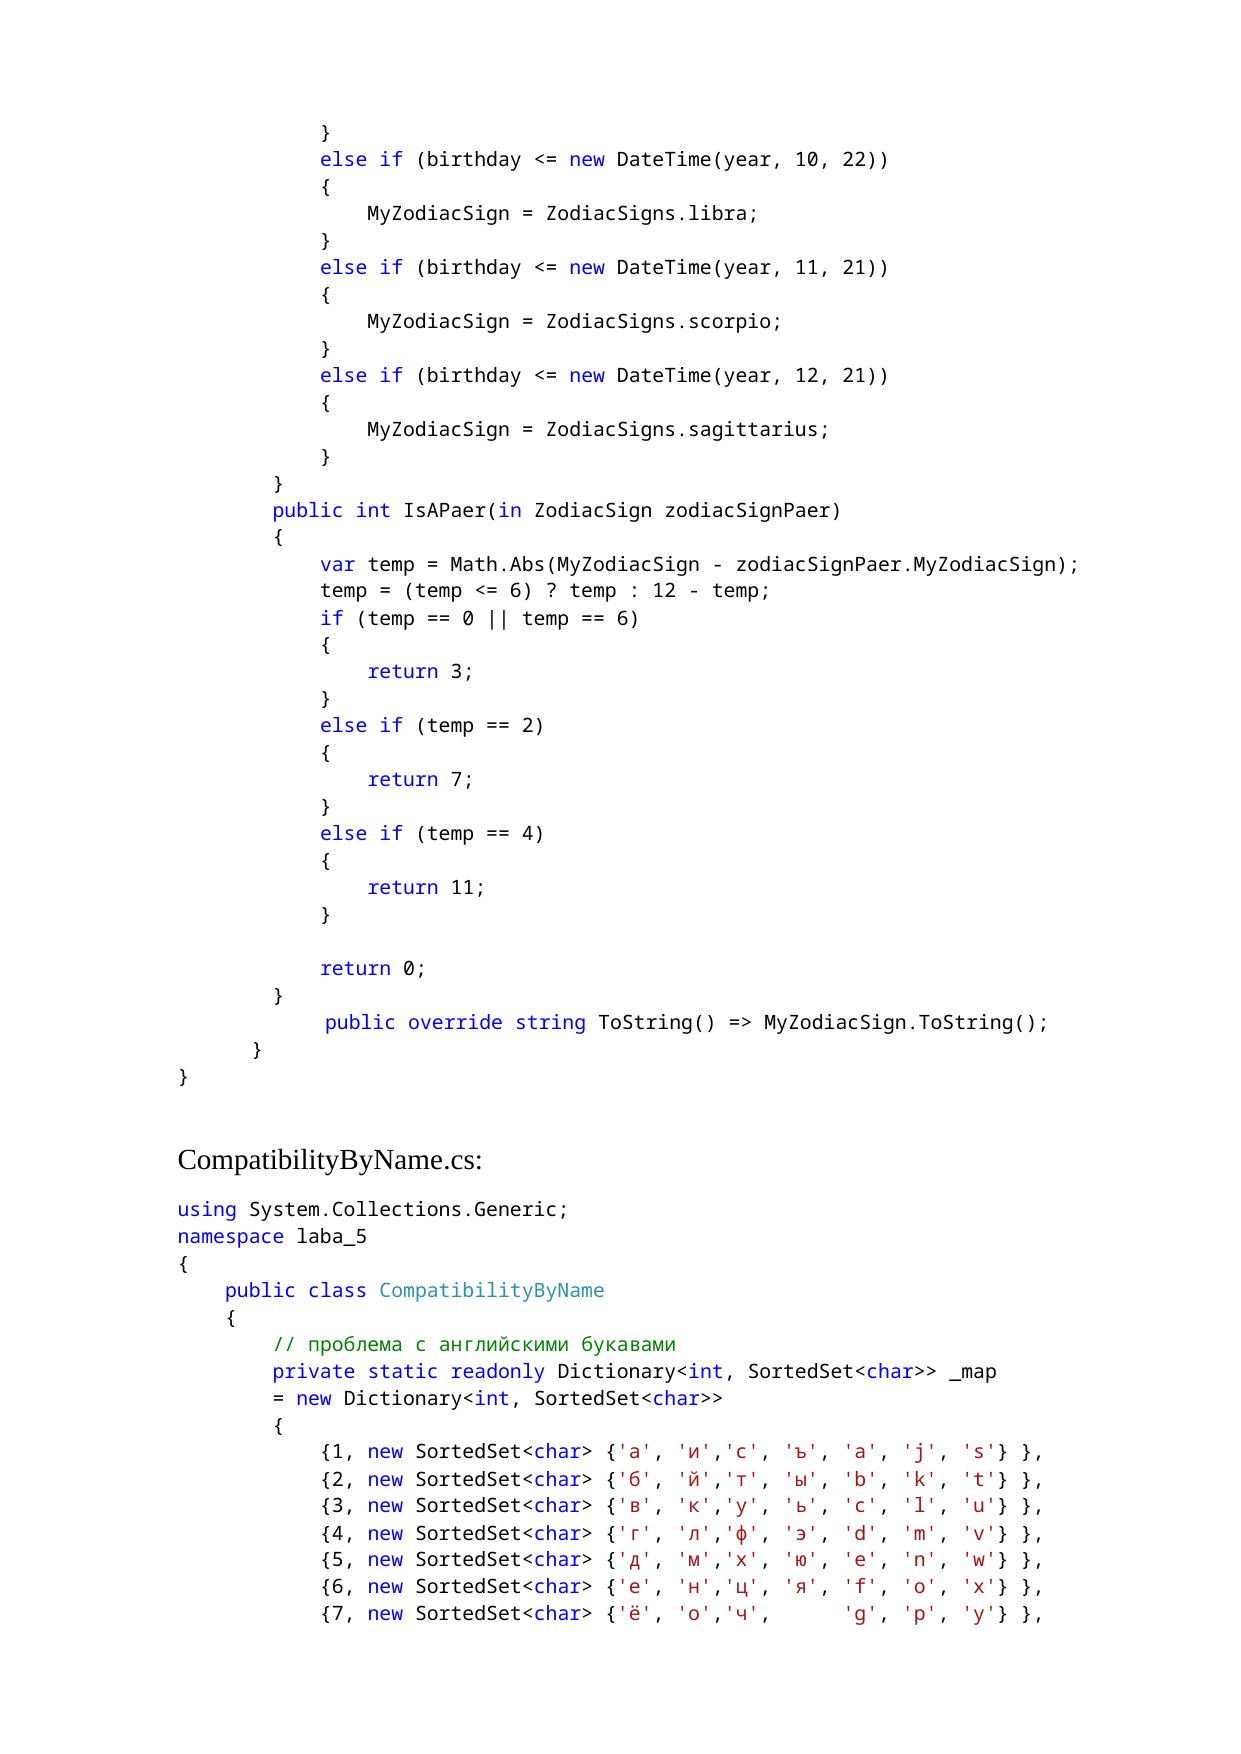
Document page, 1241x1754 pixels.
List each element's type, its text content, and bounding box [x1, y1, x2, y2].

text } [177, 118, 1152, 145]
text {1, new SortedSet<char> {'а', 'и','с', 'ъ', 'a', 'j', 's'} }, [177, 1438, 1152, 1465]
text { [177, 388, 1152, 415]
text {2, new SortedSet<char> {'б', 'й','т', 'ы', 'b', 'k', 't'} }, [177, 1465, 1152, 1492]
text { [177, 739, 1152, 766]
text else if (temp == 4) [177, 819, 1152, 847]
text { [177, 1249, 1152, 1276]
text else if (birthday <= new DateTime(year, 12, 21)) [177, 361, 1152, 388]
text } [177, 793, 1152, 819]
text MyZodiacSign = ZodiacSigns.libra; [177, 199, 1152, 226]
text var temp = Math.Abs(MyZodiacSign - zodiacSignPaer.MyZodiacSign); [177, 550, 1152, 577]
text } [177, 469, 1152, 496]
text { [177, 631, 1152, 658]
text temp = (temp <= 6) ? temp : 12 - temp; [177, 577, 1152, 604]
text return 7; [177, 766, 1152, 793]
text } [177, 981, 1152, 1008]
text { [177, 1411, 1152, 1438]
text return 11; [177, 873, 1152, 901]
text if (temp == 0 || temp == 6) [177, 604, 1152, 631]
text return 3; [177, 658, 1152, 685]
text public int IsAPaer(in ZodiacSign zodiacSignPaer) [177, 496, 1152, 523]
text { [177, 523, 1152, 550]
text } [177, 442, 1152, 469]
text {4, new SortedSet<char> {'г', 'л','ф', 'э', 'd', 'm', 'v'} }, [177, 1519, 1152, 1546]
text else if (temp == 2) [177, 712, 1152, 739]
text {6, new SortedSet<char> {'е', 'н','ц', 'я', 'f', 'o', 'x'} }, [177, 1573, 1152, 1600]
text } [177, 901, 1152, 927]
text MyZodiacSign = ZodiacSigns.scorpio; [177, 307, 1152, 334]
text { [177, 280, 1152, 307]
text {7, new SortedSet<char> {'ё', 'о','ч', 'g', 'p', 'y'} }, [177, 1600, 1152, 1627]
text { [177, 847, 1152, 873]
text else if (birthday <= new DateTime(year, 10, 22)) [177, 145, 1152, 172]
text } [177, 334, 1152, 361]
text MyZodiacSign = ZodiacSigns.sagittarius; [177, 415, 1152, 442]
text else if (birthday <= new DateTime(year, 11, 21)) [177, 253, 1152, 280]
text // проблема с английскими букавами [177, 1330, 1152, 1357]
text public override string ToString() => MyZodiacSign.ToString(); [177, 1008, 1152, 1035]
text private static readonly Dictionary<int, SortedSet<char>> _map [177, 1357, 1152, 1384]
text using System.Collections.Generic; [177, 1195, 1152, 1222]
text return 0; [177, 954, 1152, 981]
text { [177, 1303, 1152, 1330]
text public class СompatibilityByName [177, 1276, 1152, 1303]
text {5, new SortedSet<char> {'д', 'м','х', 'ю', 'e', 'n', 'w'} }, [177, 1546, 1152, 1573]
text СompatibilityByName.cs: [177, 1142, 1152, 1176]
text = new Dictionary<int, SortedSet<char>> [177, 1384, 1152, 1411]
text { [177, 172, 1152, 199]
text namespace laba_5 [177, 1222, 1152, 1249]
text } [177, 1062, 1152, 1089]
text {3, new SortedSet<char> {'в', 'к','у', 'ь', 'c', 'l', 'u'} }, [177, 1492, 1152, 1519]
text } [177, 1035, 1152, 1062]
text } [177, 685, 1152, 712]
text } [177, 226, 1152, 253]
